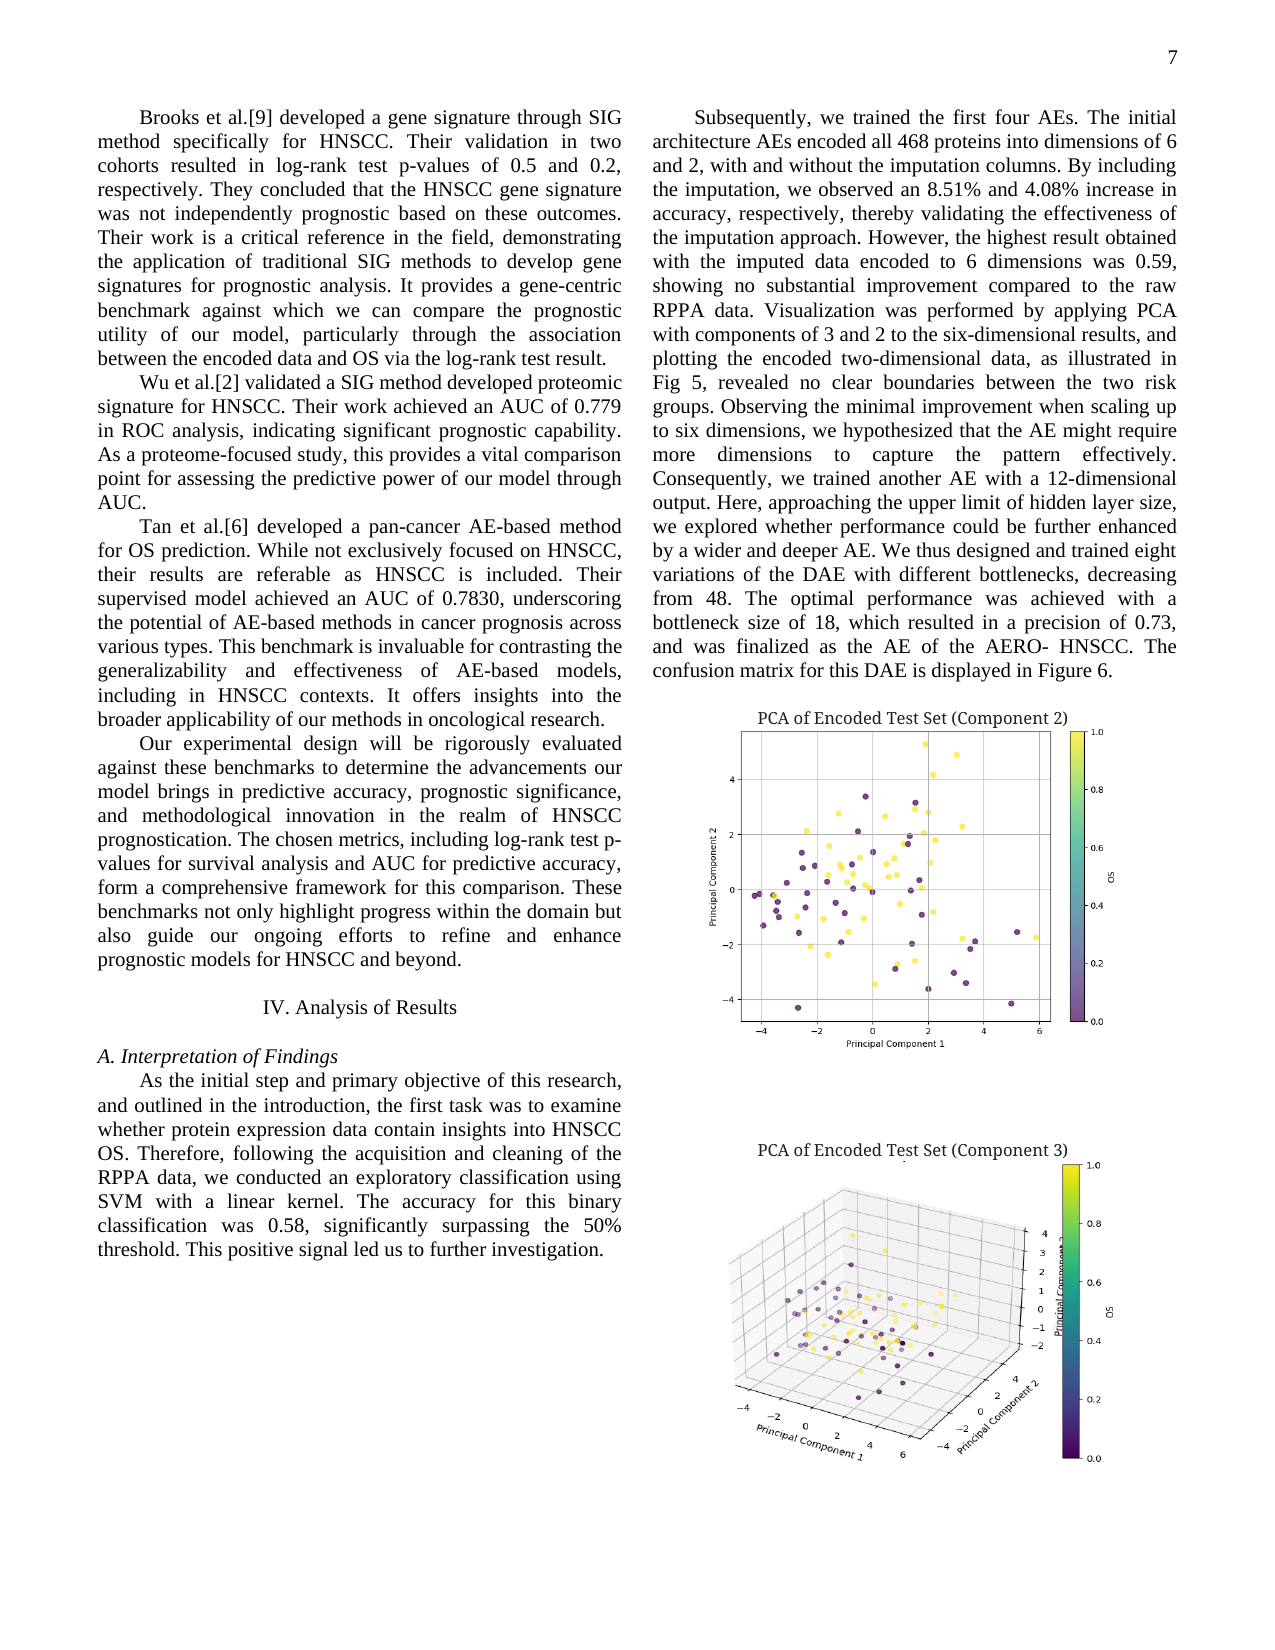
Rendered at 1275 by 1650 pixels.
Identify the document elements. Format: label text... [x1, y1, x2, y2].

text As the initial step and primary objective of this research, and outlined in the introduction, the first task was to examine whether protein expression data contain insights into HNSCC OS. Therefore, following the acquisition and cleaning of the RPPA data, we conducted an exploratory classification using SVM with a linear kernel. The accuracy for this binary classification was 0.58, significantly surpassing the 50% threshold. This positive signal led us to further investigation. [97, 1068, 622, 1261]
subtitle A. Interpretation of Findings [97, 1044, 622, 1068]
table_cell [653, 1161, 1173, 1526]
text Subsequently, we trained the first four AEs. The initial architecture AEs encoded all 468 proteins into dimensions of 6 and 2, with and without the imputation columns. By including the imputation, we observed an 8.51% and 4.08% increase in accuracy, respectively, thereby validating the effectiveness of the imputation approach. However, the highest result obtained with the imputed data encoded to 6 dimensions was 0.59, showing no substantial improvement compared to the raw RPPA data. Visualization was performed by applying PCA with components of 3 and 2 to the six-dimensional results, and plotting the encoded two-dimensional data, as illustrated in Fig 5, revealed no clear boundaries between the two risk groups. Observing the minimal improvement when scaling up to six dimensions, we hypothesized that the AE might require more dimensions to capture the pattern effectively. Consequently, we trained another AE with a 12-dimensional output. Here, approaching the upper limit of hidden layer size, we explored whether performance could be further enhanced by a wider and deeper AE. We thus designed and trained eight variations of the DAE with different bottlenecks, decreasing from 48. The optimal performance was achieved with a bottleneck size of 18, which resulted in a precision of 0.73, and was finalized as the AE of the AERO- HNSCC. The confusion matrix for this DAE is displayed in Figure 6. [652, 105, 1177, 682]
picture [703, 1161, 1122, 1469]
text Our experimental design will be rigorously evaluated against these benchmarks to determine the advancements our model brings in predictive accuracy, prognostic significance, and methodological innovation in the realm of HNSCC prognostication. The chosen metrics, including log-rank test p-values for survival analysis and AUC for predictive accuracy, form a comprehensive framework for this comparison. These benchmarks not only highlight progress within the domain but also guide our ongoing efforts to refine and enhance prognostic models for HNSCC and beyond. [97, 731, 622, 971]
text Brooks et al.[9] developed a gene signature through SIG method specifically for HNSCC. Their validation in two cohorts resulted in log-rank test p-values of 0.5 and 0.2, respectively. They concluded that the HNSCC gene signature was not independently prognostic based on these outcomes. Their work is a critical reference in the field, demonstrating the application of traditional SIG methods to develop gene signatures for prognostic analysis. It provides a gene-centric benchmark against which we can compare the prognostic utility of our model, particularly through the association between the encoded data and OS via the log-rank test result. [97, 105, 622, 370]
table_cell [653, 729, 1173, 1139]
text Tan et al.[6] developed a pan-cancer AE-based method for OS prediction. While not exclusively focused on HNSCC, their results are referable as HNSCC is included. Their supervised model achieved an AUC of 0.7830, underscoring the potential of AE-based methods in cancer prognosis across various types. This benchmark is invaluable for contrasting the generalizability and effectiveness of AE-based models, including in HNSCC contexts. It offers insights into the broader applicability of our methods in oncological research. [97, 514, 622, 731]
text IV. Analysis of Results [97, 995, 622, 1019]
table_cell PCA of Encoded Test Set (Component 3) [653, 1139, 1173, 1161]
table_header PCA of Encoded Test Set (Component 2) [653, 707, 1173, 729]
text Wu et al.[2] validated a SIG method developed proteomic signature for HNSCC. Their work achieved an AUC of 0.779 in ROC analysis, indicating significant prognostic capability. As a proteome-focused study, this provides a vital comparison point for assessing the predictive power of our model through AUC. [97, 370, 622, 514]
picture [703, 729, 1122, 1054]
